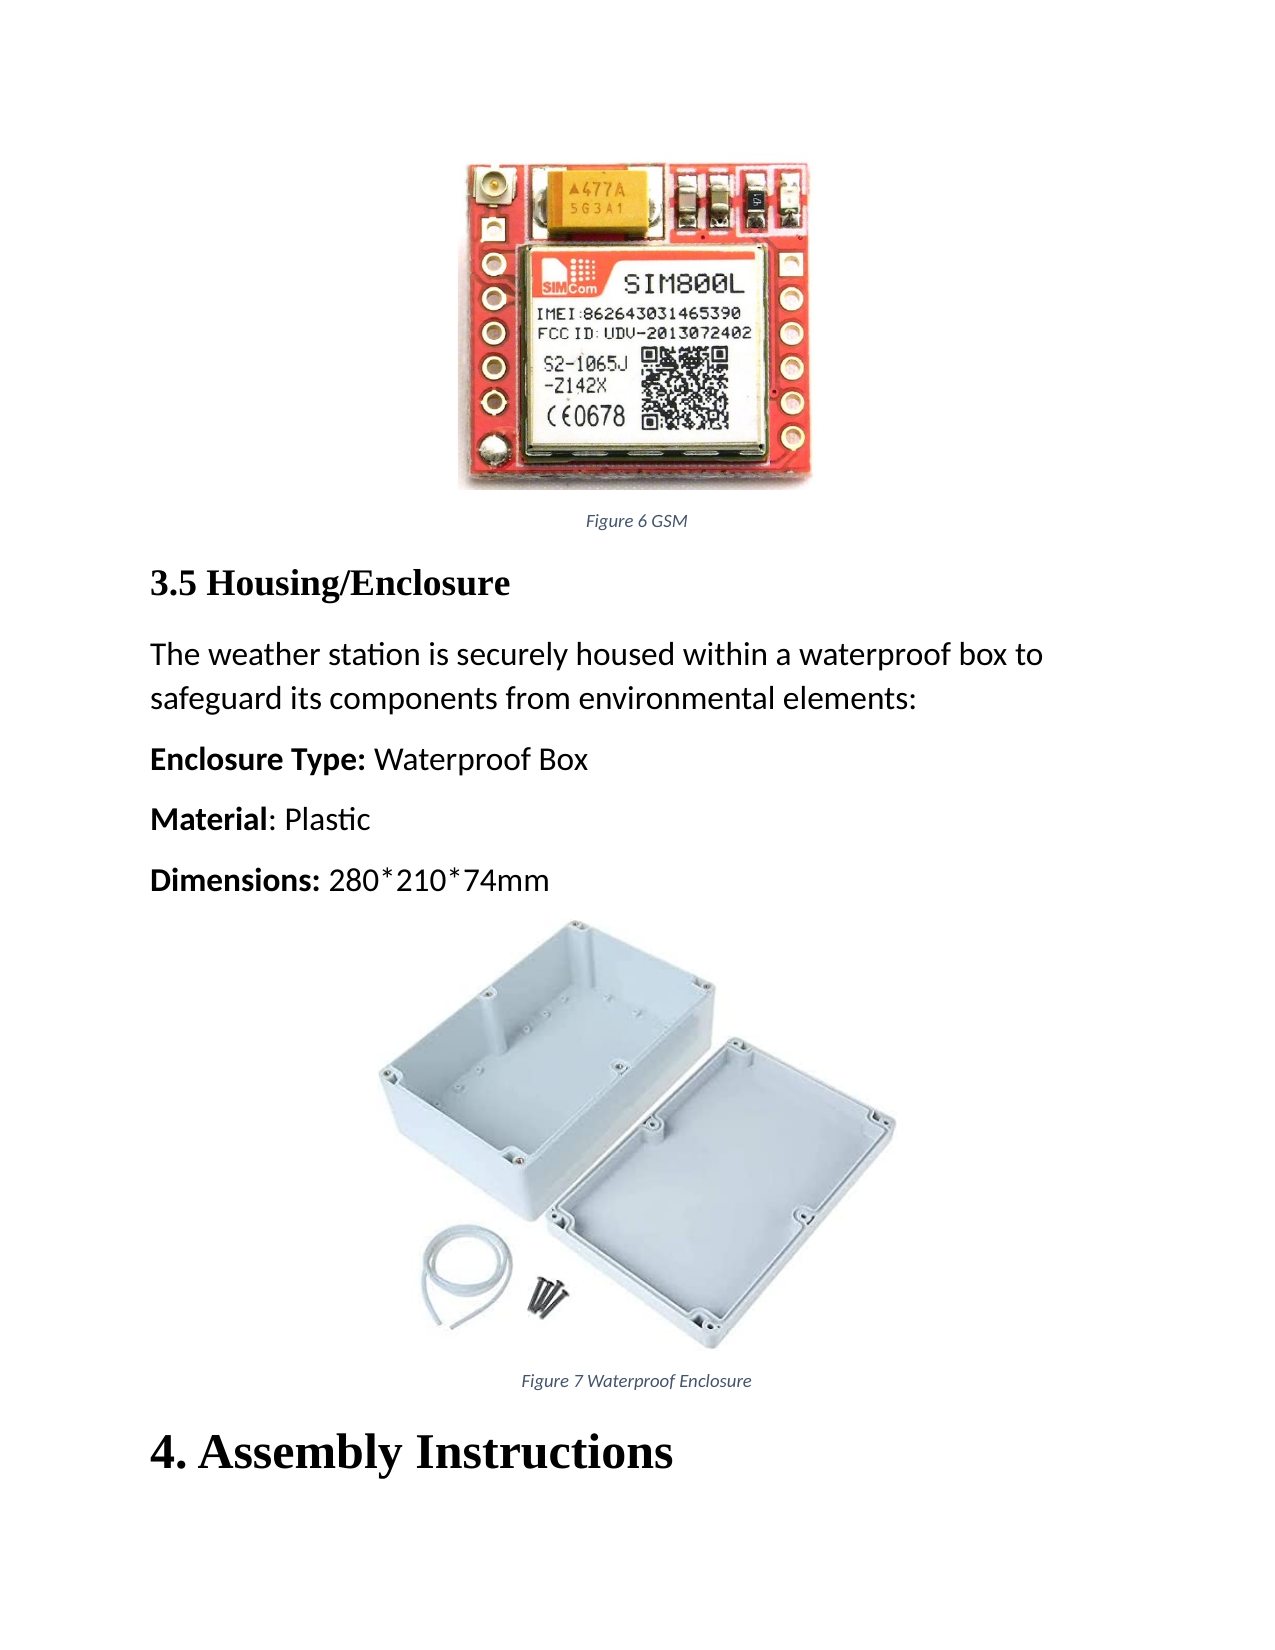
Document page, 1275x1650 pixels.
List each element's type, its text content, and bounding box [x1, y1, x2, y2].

text The weather station is securely housed within a waterproof box to safeguard its components from environmental elements: [150, 633, 1125, 718]
picture [457, 150, 818, 490]
text Material: Plastic [150, 798, 1125, 839]
picture [377, 919, 898, 1351]
text Dimensions: 280*210*74mm [150, 859, 1125, 900]
text Figure 7 Waterproof Enclosure [150, 1369, 1125, 1392]
text Figure 6 GSM [150, 509, 1125, 532]
text Enclosure Type: Waterproof Box [150, 738, 1125, 778]
subtitle 3.5 Housing/Enclosure [150, 561, 1125, 604]
subtitle 4. Assembly Instructions [150, 1421, 1125, 1479]
